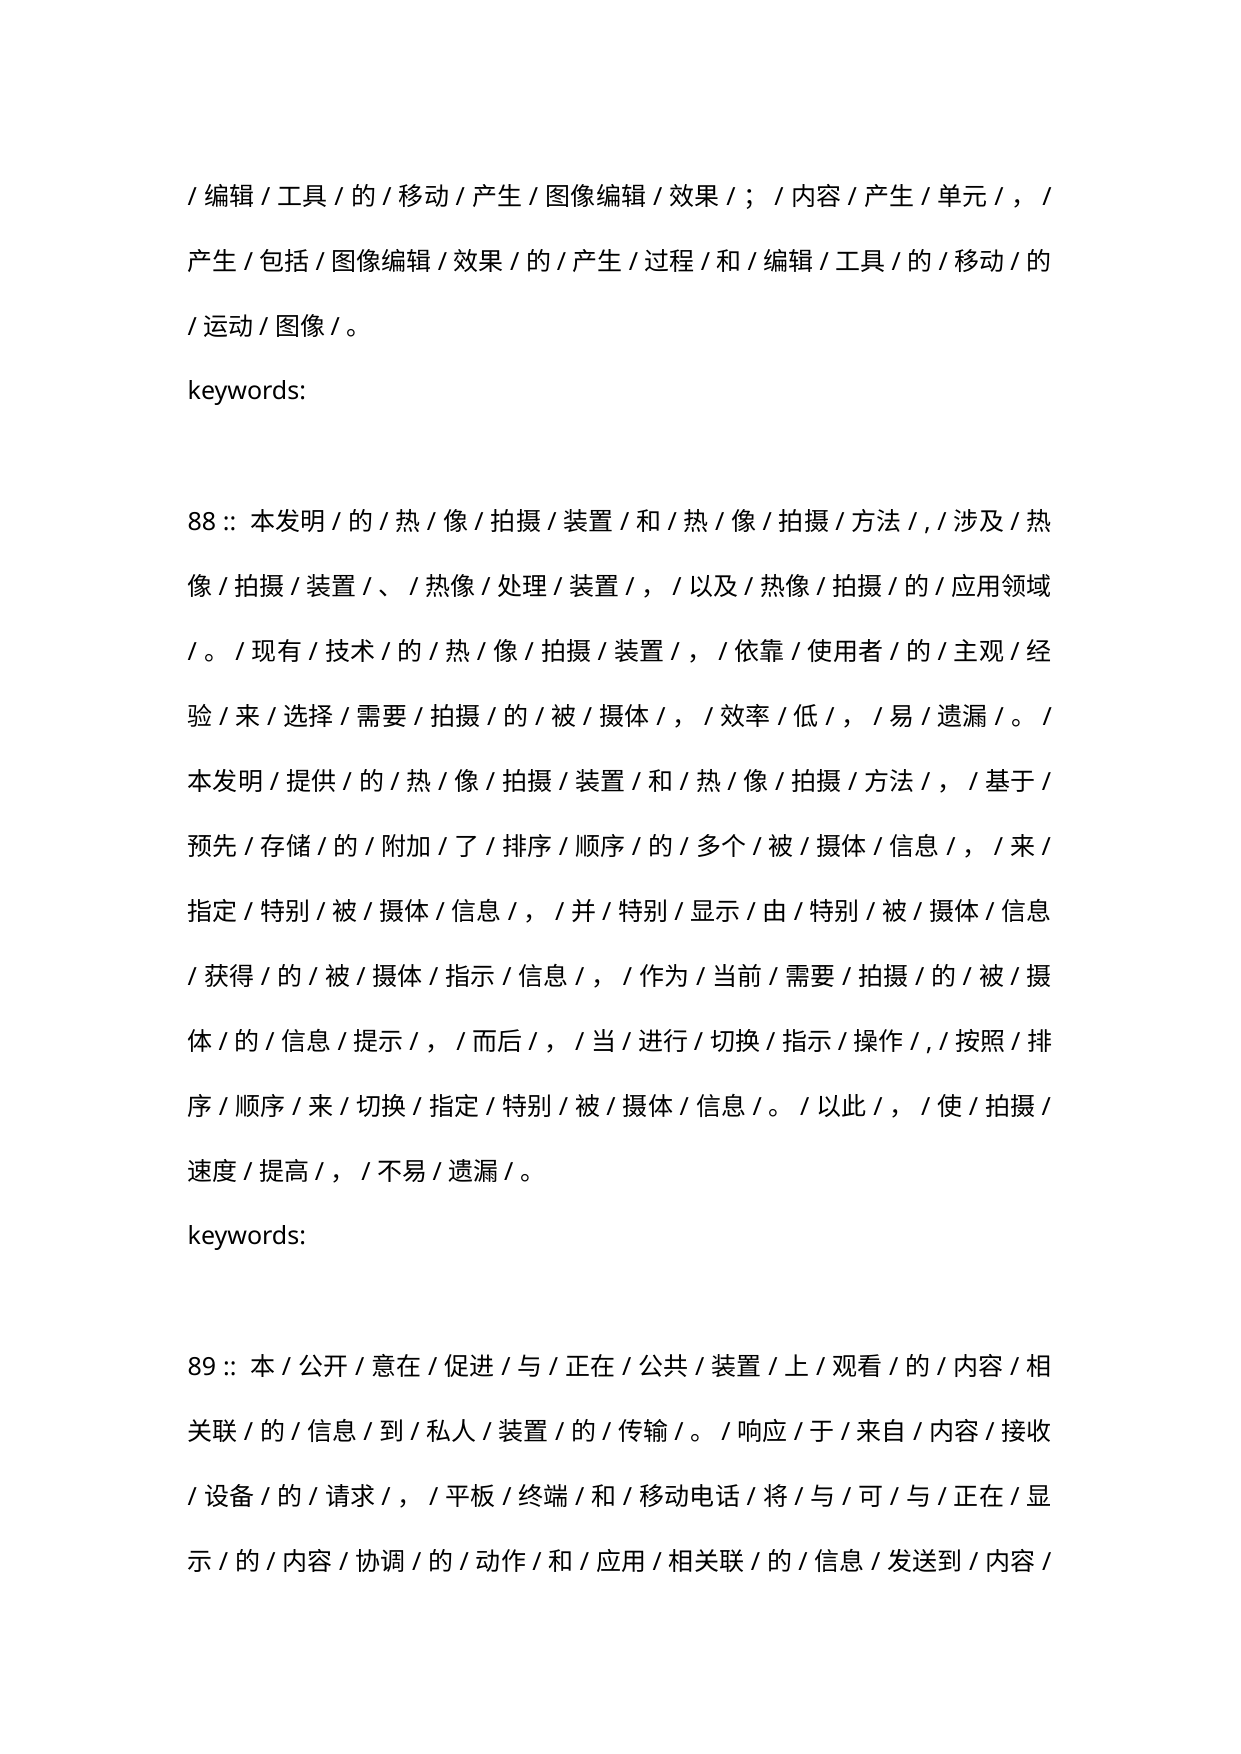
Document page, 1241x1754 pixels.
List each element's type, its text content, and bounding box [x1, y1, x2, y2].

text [187, 162, 1053, 357]
text keywords: [187, 357, 1053, 422]
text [187, 1332, 1053, 1592]
text keywords: [187, 1202, 1053, 1267]
text 88 :: 本发明 / 的 / 热 / 像 / 拍摄 / 装置 / 和 / 热 / 像 / 拍摄 / 方法 / , / 涉及 / 热像 / 拍摄 / 装置 / 、 / 热像 / 处理 / 装置 / ， / 以及 / 热像 / 拍摄 / 的 / 应用领域 / 。 / 现有 / 技术 / 的 / 热 / 像 / 拍摄 / 装置 / ， / 依靠 / 使用者 / 的 / 主观 / 经验 / 来 / 选择 / 需要 / 拍摄 / 的 / 被 / 摄体 / ， / 效率 / 低 / ， / 易 / 遗漏 / 。 / 本发明 / 提供 / 的 / 热 / 像 / 拍摄 / 装置 / 和 / 热 / 像 / 拍摄 / 方法 / ， / 基于 / 预先 / 存储 / 的 / 附加 / 了 / 排序 / 顺序 / 的 / 多个 / 被 / 摄体 / 信息 / ， / 来 / 指定 / 特别 / 被 / 摄体 / 信息 / ， / 并 / 特别 / 显示 / 由 / 特别 / 被 / 摄体 / 信息 / 获得 / 的 / 被 / 摄体 / 指示 / 信息 / ， / 作为 / 当前 / 需要 / 拍摄 / 的 / 被 / 摄体 / 的 / 信息 / 提示 / ， / 而后 / ， / 当 / 进行 / 切换 / 指示 / 操作 / , / 按照 / 排序 / 顺序 / 来 / 切换 / 指定 / 特别 / 被 / 摄体 / 信息 / 。 / 以此 / ， / 使 / 拍摄 / 速度 / 提高 / ， / 不易 / 遗漏 / 。 [187, 487, 1053, 1202]
